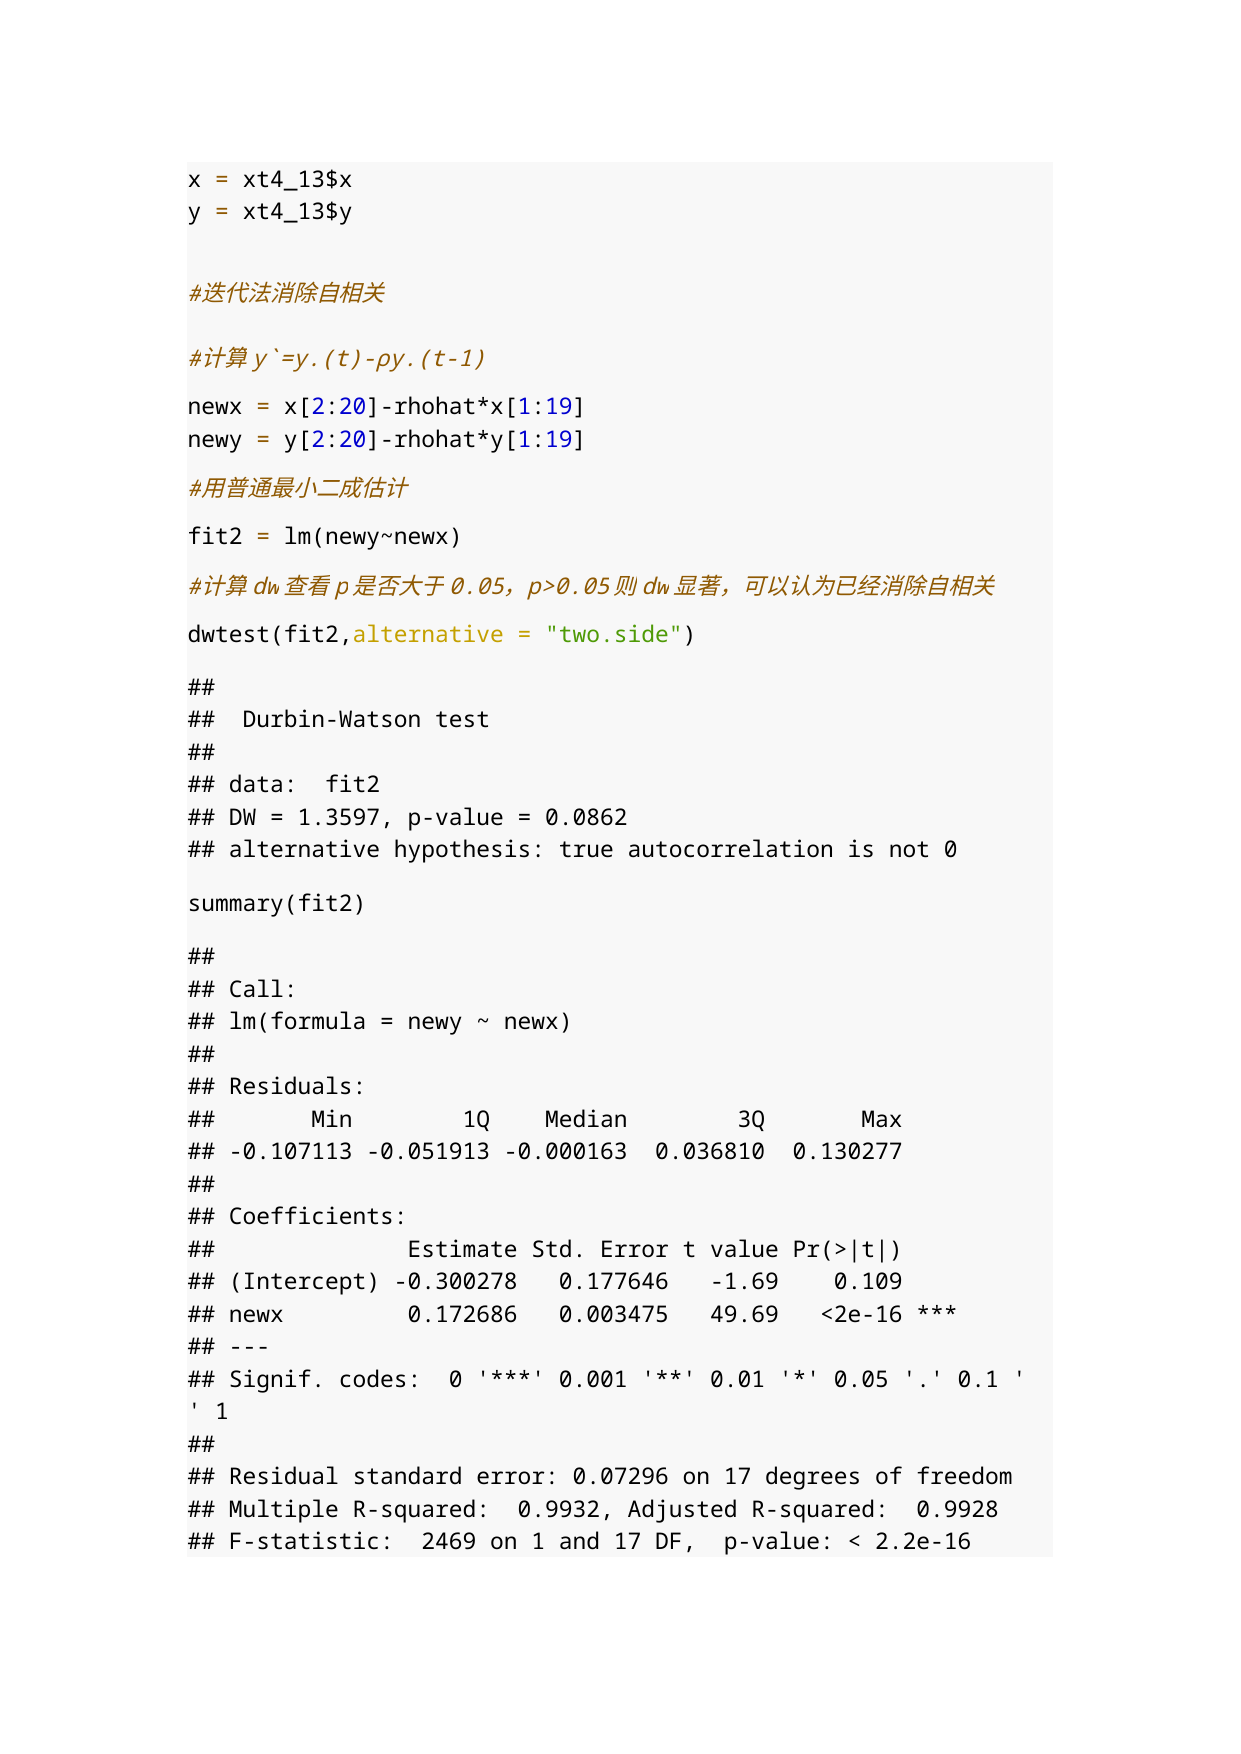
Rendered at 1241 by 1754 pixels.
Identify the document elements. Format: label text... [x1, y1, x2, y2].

text summary(fit2) [187, 886, 1053, 919]
text ## ## Durbin-Watson test ## ## data: fit2 ## DW = 1.3597, p-value = 0.0862 ## alternative hypothesis: true autocorrelation is not 0 [187, 670, 1053, 865]
text ## ## Call: ## lm(formula = newy ~ newx) ## ## Residuals: ## Min 1Q Median 3Q Max ## -0.107113 -0.051913 -0.000163 0.036810 0.130277 ## ## Coefficients: ## Estimate Std. Error t value Pr(>|t|) ## (Intercept) -0.300278 0.177646 -1.69 0.109 ## newx 0.172686 0.003475 49.69 <2e-16 *** ## --- ## Signif. codes: 0 '***' 0.001 '**' 0.01 '*' 0.05 '.' 0.1 ' ' 1 ## ## Residual standard error: 0.07296 on 17 degrees of freedom ## Multiple R-squared: 0.9932, Adjusted R-squared: 0.9928 ## F-statistic: 2469 on 1 and 17 DF, p-value: < 2.2e-16 [187, 939, 1053, 1557]
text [187, 162, 1053, 649]
